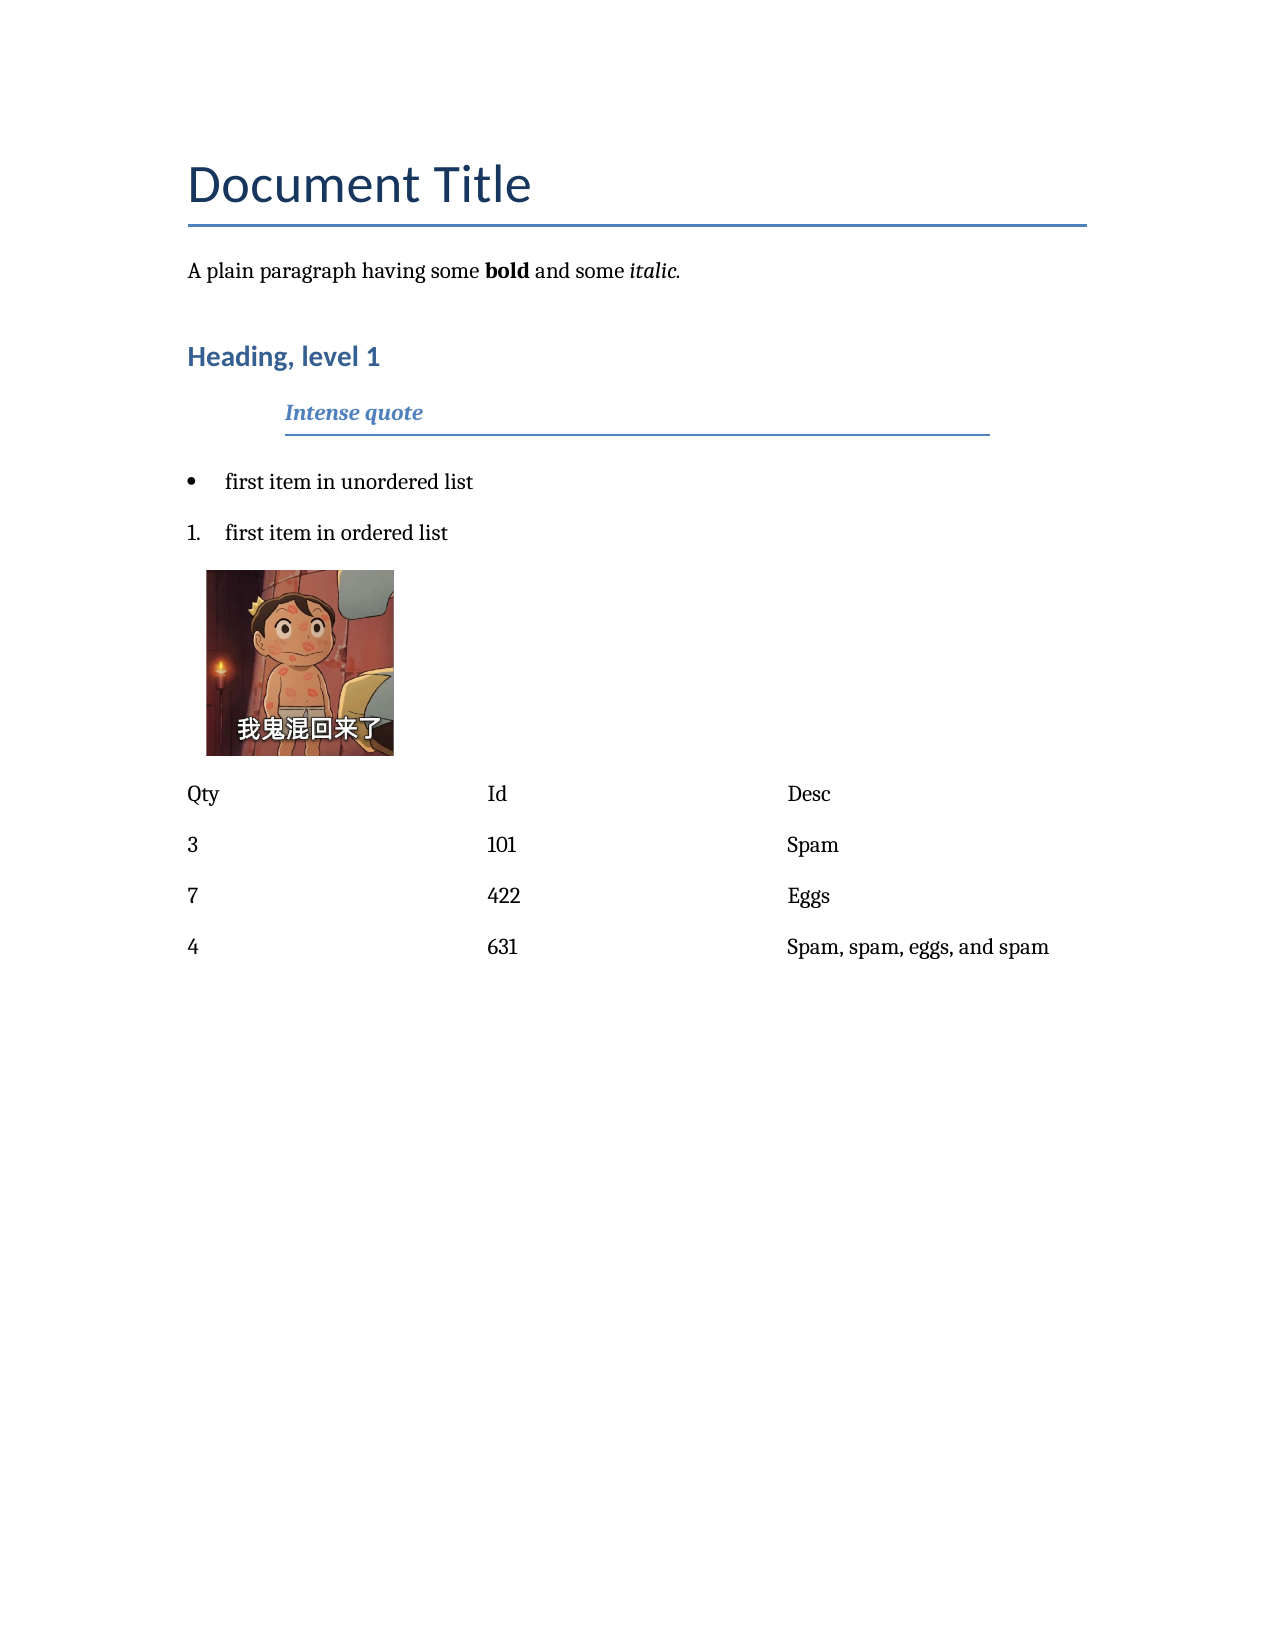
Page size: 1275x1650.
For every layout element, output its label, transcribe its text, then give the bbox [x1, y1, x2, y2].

subtitle Heading, level 1 [187, 338, 1087, 374]
text Intense quote [285, 400, 990, 434]
table_cell 422 [476, 883, 776, 934]
text A plain paragraph having some bold and some italic. [187, 258, 1087, 284]
table_cell 631 [476, 934, 776, 985]
table_cell 101 [476, 832, 776, 883]
table_cell Spam [776, 832, 1076, 883]
table_cell Eggs [776, 883, 1076, 934]
list first item in unordered list [187, 468, 1087, 495]
title Document Title [187, 150, 1087, 227]
table_header Desc [776, 781, 1076, 832]
table_header Id [476, 781, 776, 832]
table_cell 7 [176, 883, 476, 934]
table_header Qty [176, 781, 476, 832]
picture [206, 570, 394, 756]
table_cell 4 [176, 934, 476, 985]
table_cell Spam, spam, eggs, and spam [776, 934, 1076, 985]
list first item in ordered list [187, 519, 1087, 546]
table_cell 3 [176, 832, 476, 883]
